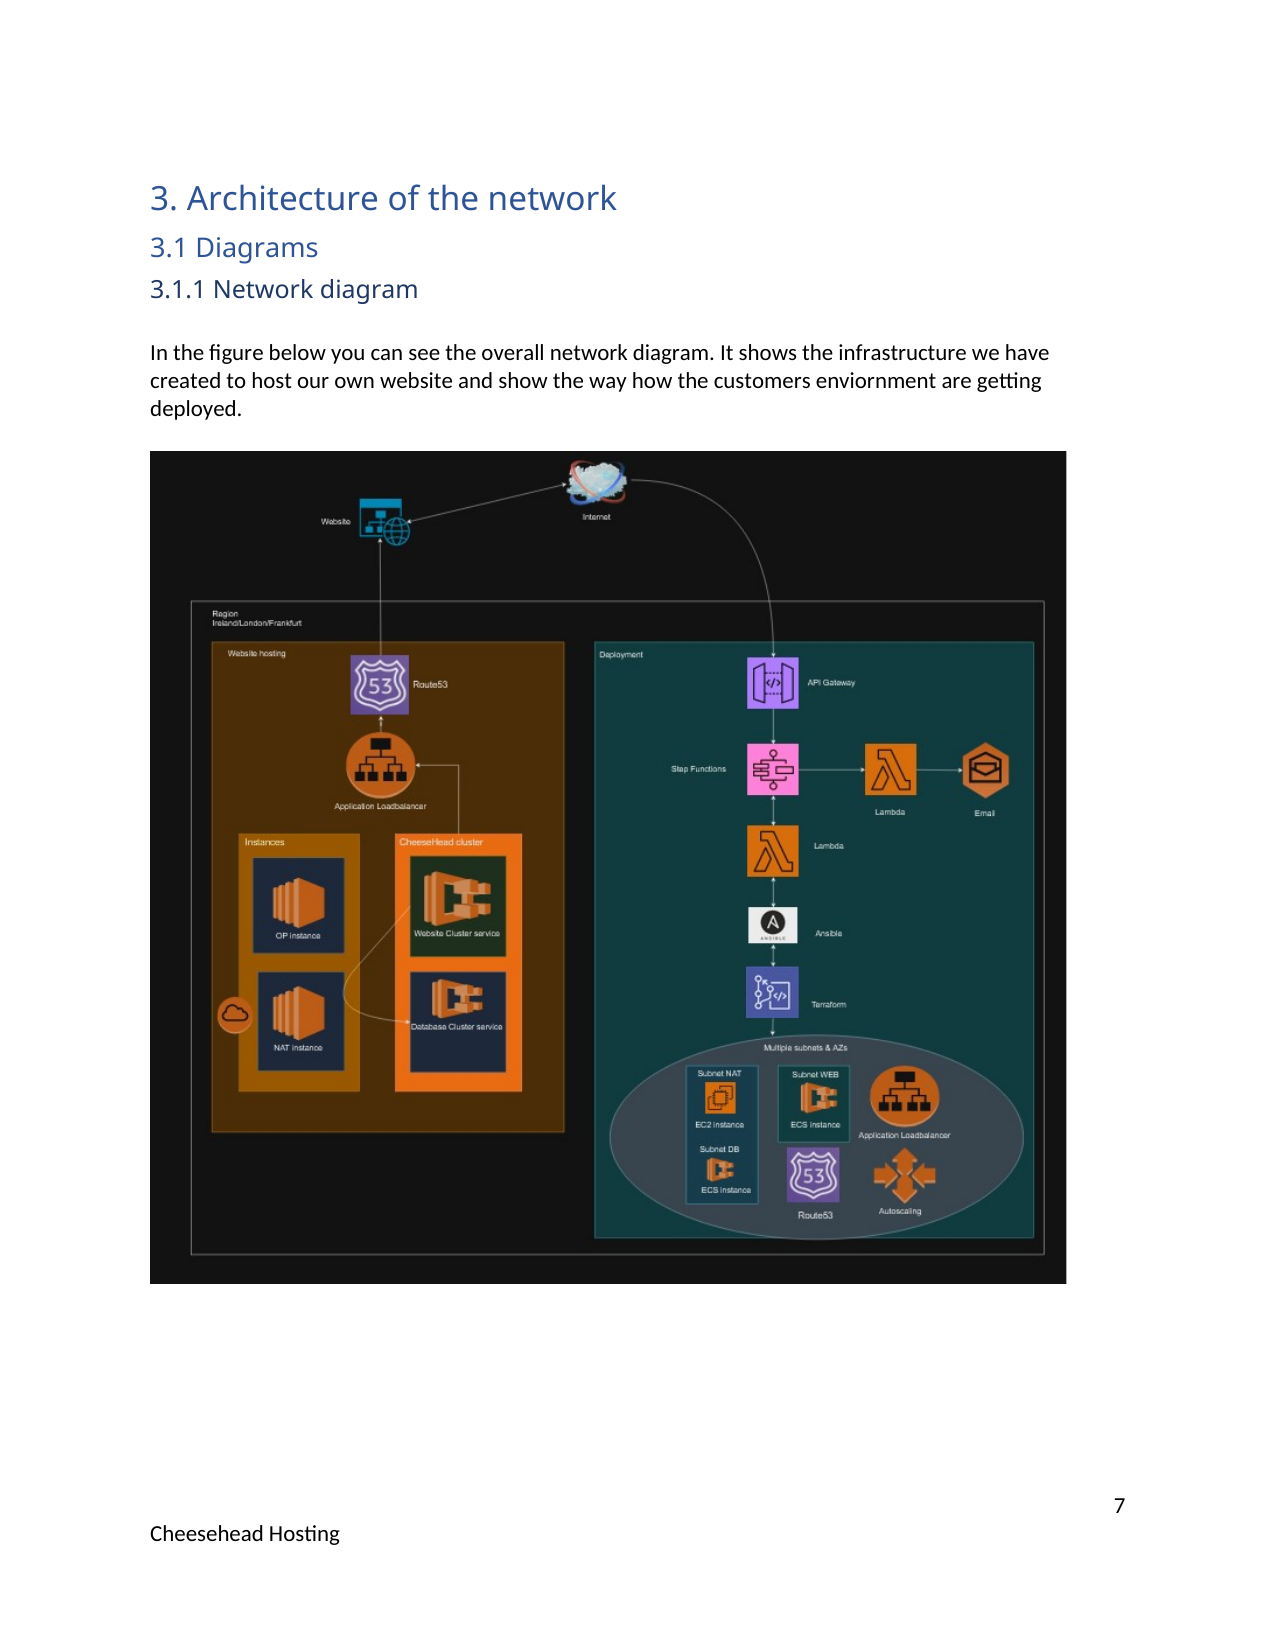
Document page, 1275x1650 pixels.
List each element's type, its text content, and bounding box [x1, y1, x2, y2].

subtitle 3.1.1 Network diagram [150, 272, 1125, 306]
picture [150, 451, 1067, 1284]
subtitle 3.1 Diagrams [150, 228, 1125, 265]
text In the figure below you can see the overall network diagram. It shows the infrastructure we have created to host our own website and show the way how the customers enviornment are getting deployed. [150, 338, 1125, 422]
subtitle 3. Architecture of the network [150, 175, 1125, 220]
